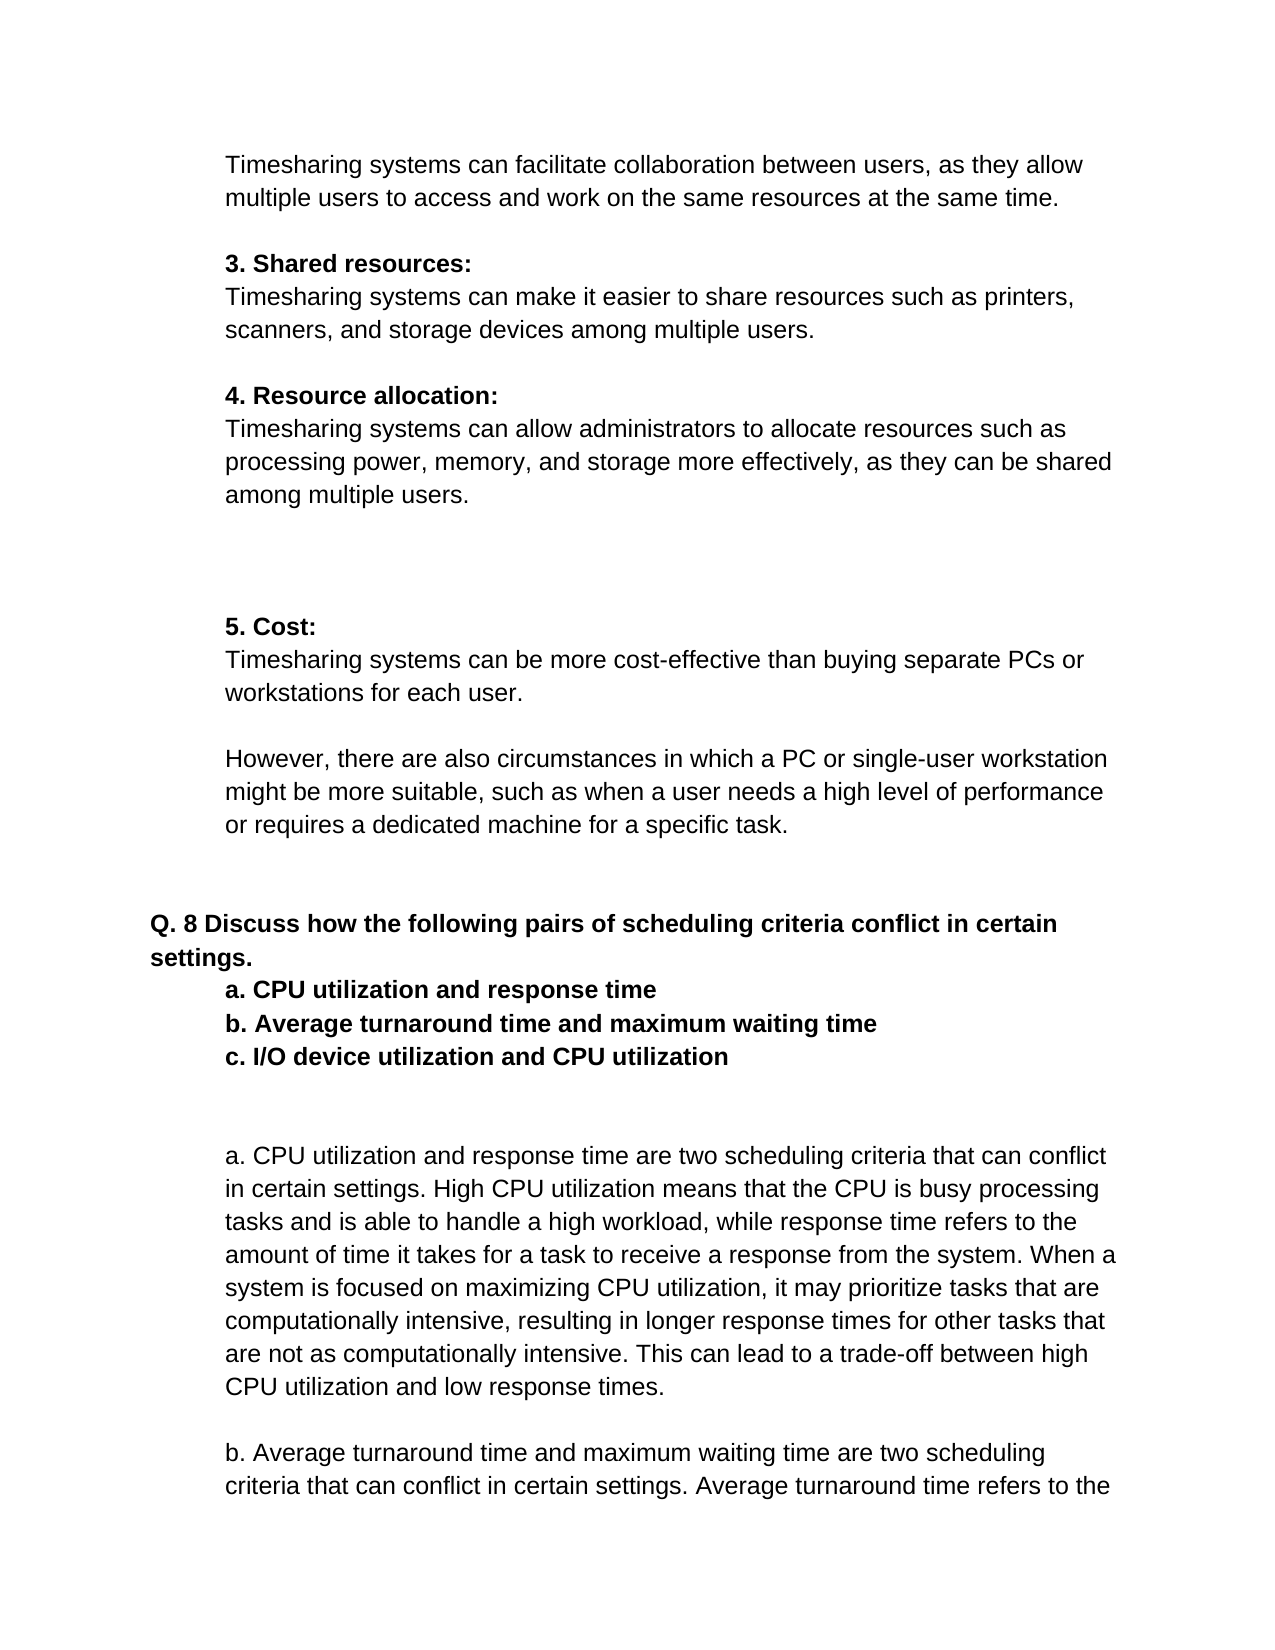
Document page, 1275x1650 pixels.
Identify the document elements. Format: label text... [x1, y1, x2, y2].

text Timesharing systems can allow administrators to allocate resources such as processing power, memory, and storage more effectively, as they can be shared among multiple users. [225, 414, 1125, 509]
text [225, 1438, 1125, 1499]
text 5. Cost: [225, 612, 1125, 641]
text c. I/O device utilization and CPU utilization [150, 1042, 1125, 1070]
text Timesharing systems can facilitate collaboration between users, as they allow multiple users to access and work on the same resources at the same time. [225, 150, 1125, 212]
text b. Average turnaround time and maximum waiting time [150, 1008, 1125, 1037]
text Timesharing systems can be more cost-effective than buying separate PCs or workstations for each user. [225, 645, 1125, 707]
text a. CPU utilization and response time [150, 976, 1125, 1004]
text However, there are also circumstances in which a PC or single-user workstation might be more suitable, such as when a user needs a high level of performance or requires a dedicated machine for a specific task. [225, 744, 1125, 839]
text a. CPU utilization and response time are two scheduling criteria that can conflict in certain settings. High CPU utilization means that the CPU is busy processing tasks and is able to handle a high workload, while response time refers to the amount of time it takes for a task to receive a response from the system. When a system is focused on maximizing CPU utilization, it may prioritize tasks that are computationally intensive, resulting in longer response times for other tasks that are not as computationally intensive. This can lead to a trade-off between high CPU utilization and low response times. [225, 1141, 1125, 1401]
text Q. 8 Discuss how the following pairs of scheduling criteria conflict in certain settings. [150, 909, 1125, 971]
text 4. Resource allocation: [225, 381, 1125, 410]
text Timesharing systems can make it easier to share resources such as printers, scanners, and storage devices among multiple users. [225, 282, 1125, 344]
text 3. Shared resources: [225, 249, 1125, 278]
